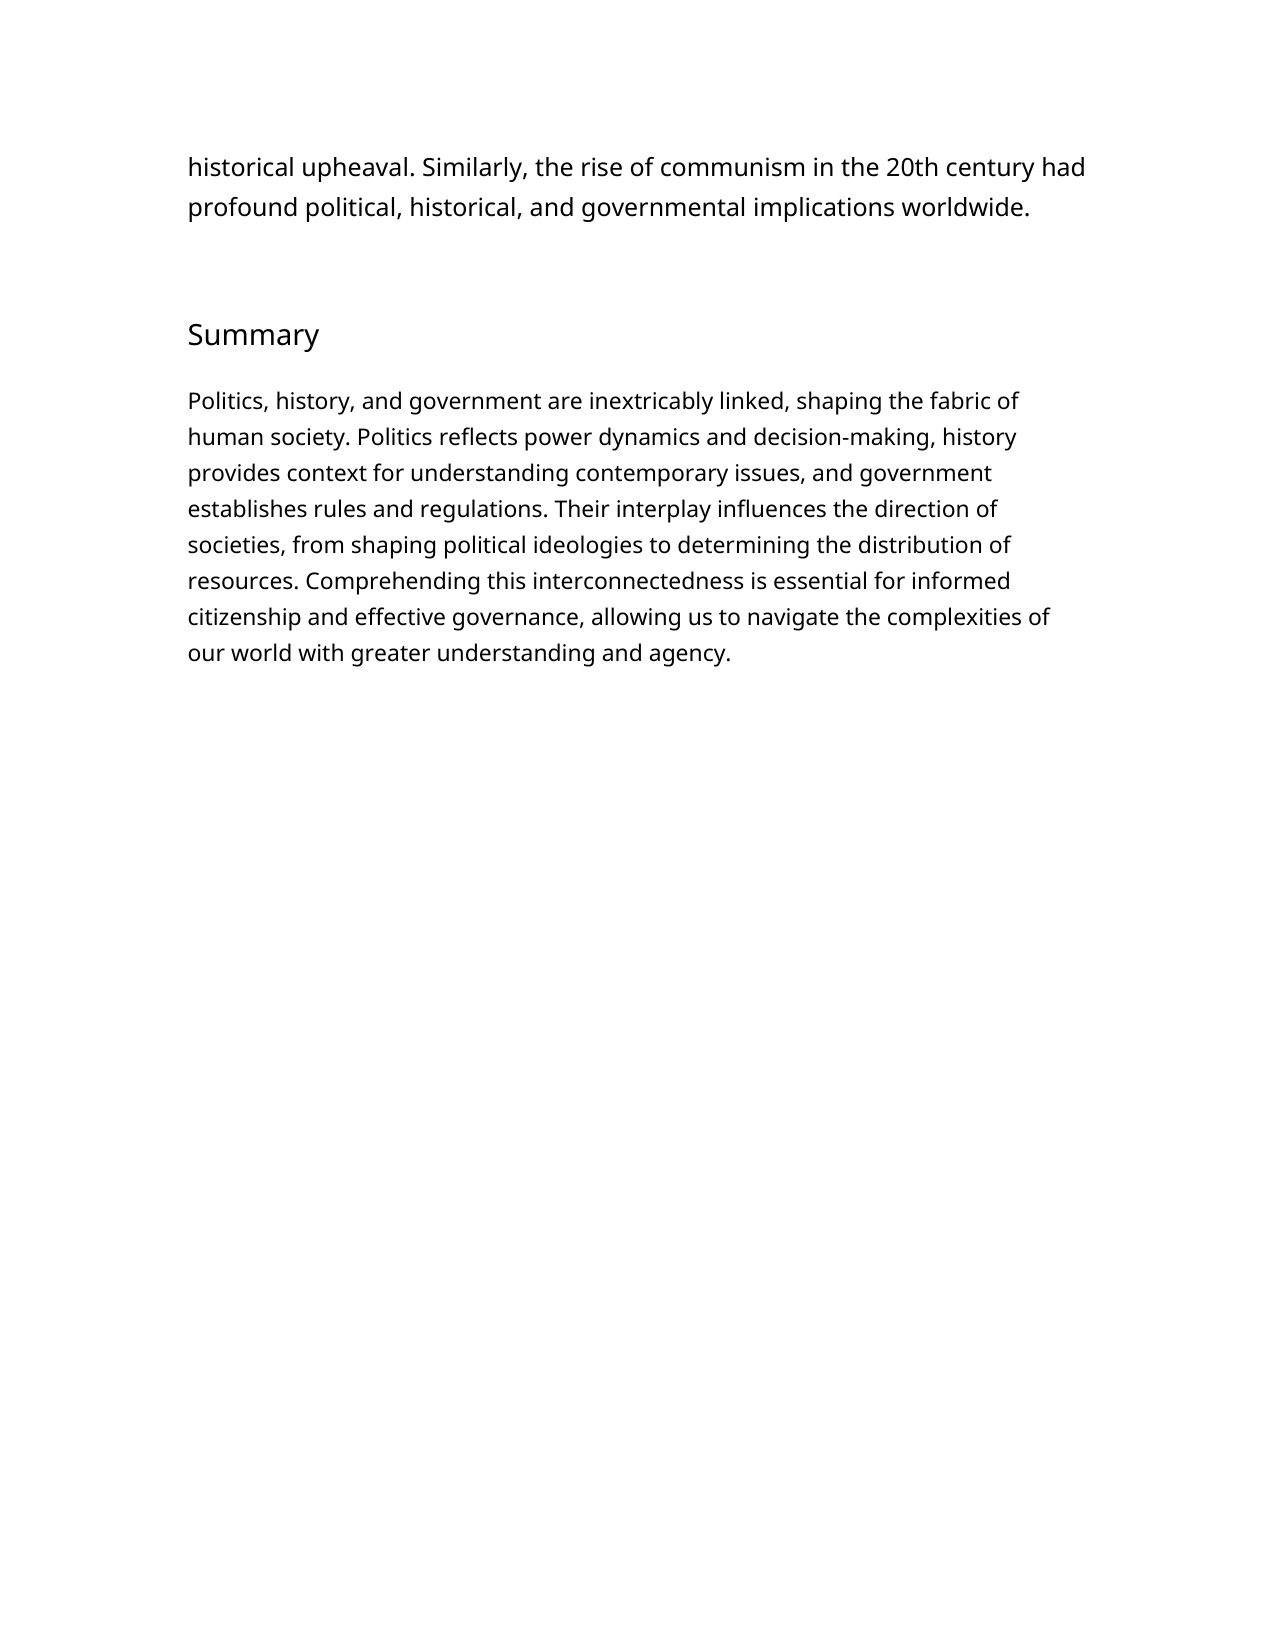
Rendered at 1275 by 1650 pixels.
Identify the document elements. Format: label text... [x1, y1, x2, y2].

text Politics, history, and government are inextricably linked, shaping the fabric of human society. Politics reflects power dynamics and decision-making, history provides context for understanding contemporary issues, and government establishes rules and regulations. Their interplay influences the direction of societies, from shaping political ideologies to determining the distribution of resources. Comprehending this interconnectedness is essential for informed citizenship and effective governance, allowing us to navigate the complexities of our world with greater understanding and agency. [187, 385, 1087, 668]
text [187, 150, 1087, 223]
text Summary [187, 314, 1087, 354]
